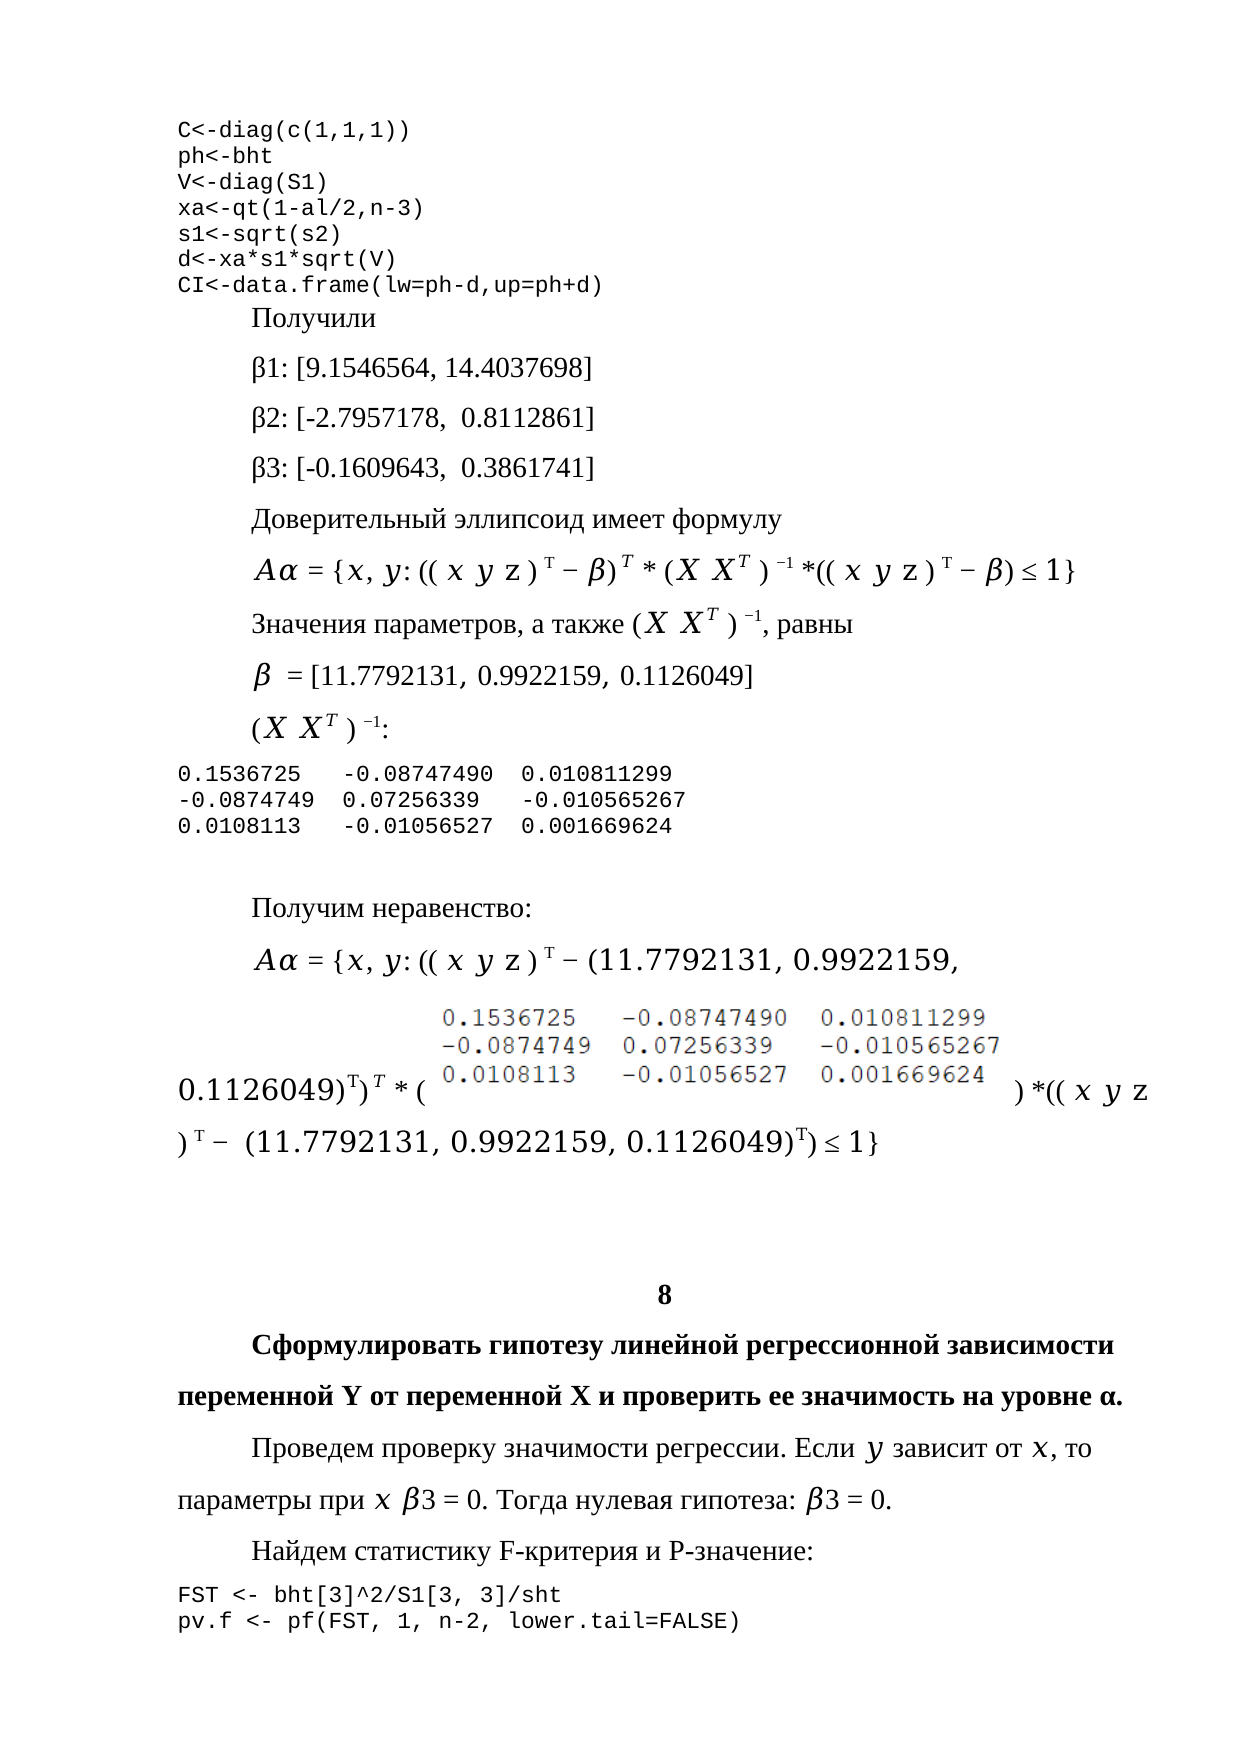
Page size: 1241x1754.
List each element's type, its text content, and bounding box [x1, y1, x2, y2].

text Найдем статистику F-критерия и P-значение: [177, 1533, 1152, 1567]
picture [425, 993, 1015, 1100]
text Сформулировать гипотезу линейной регрессионной зависимости переменной Y от переменной X и проверить ее значимость на уровне α. [177, 1327, 1152, 1411]
subtitle FST <- bht[3]^2/S1[3, 3]/sht [177, 1584, 1152, 1610]
subtitle pv.f <- pf(FST, 1, n-2, lower.tail=FALSE) [177, 1610, 1152, 1636]
subtitle ph<-bht [177, 144, 1152, 170]
text 𝐴𝛼 = {𝑥, 𝑦: (( 𝑥 𝑦 z ) T − 𝛽) 𝑇 * (𝑋 𝑋𝑇 ) −1 *(( 𝑥 𝑦 z ) T − 𝛽) ≤ 1} [177, 551, 1152, 586]
text β2: [-2.7957178, 0.8112861] [177, 400, 1152, 434]
text Получим неравенство: [177, 891, 1152, 924]
subtitle 0.0108113 -0.01056527 0.001669624 [177, 814, 1152, 840]
text Доверительный эллипсоид имеет формулу [177, 501, 1152, 534]
subtitle C<-diag(c(1,1,1)) [177, 118, 1152, 144]
subtitle d<-xa*s1*sqrt(V) [177, 248, 1152, 274]
text 𝛽 = [11.7792131, 0.9922159, 0.1126049] [177, 657, 1152, 692]
subtitle 8 [177, 1277, 1152, 1311]
text Получили [177, 300, 1152, 333]
subtitle -0.0874749 0.07256339 -0.010565267 [177, 788, 1152, 814]
subtitle xa<-qt(1-al/2,n-3) [177, 196, 1152, 222]
subtitle CI<-data.frame(lw=ph-d,up=ph+d) [177, 274, 1152, 300]
text β1: [9.1546564, 14.4037698] [177, 350, 1152, 383]
subtitle V<-diag(S1) [177, 170, 1152, 196]
text Проведем проверку значимости регрессии. Если 𝑦 зависит от 𝑥, то параметры при 𝑥 𝛽3 = 0. Тогда нулевая гипотеза: 𝛽3 = 0. [177, 1428, 1152, 1516]
text (𝑋 𝑋𝑇 ) −1: [177, 710, 1152, 745]
text β3: [-0.1609643, 0.3861741] [177, 451, 1152, 484]
text Значения параметров, а также (𝑋 𝑋𝑇 ) −1, равны [177, 604, 1152, 639]
subtitle 0.1536725 -0.08747490 0.010811299 [177, 762, 1152, 788]
subtitle s1<-sqrt(s2) [177, 222, 1152, 248]
